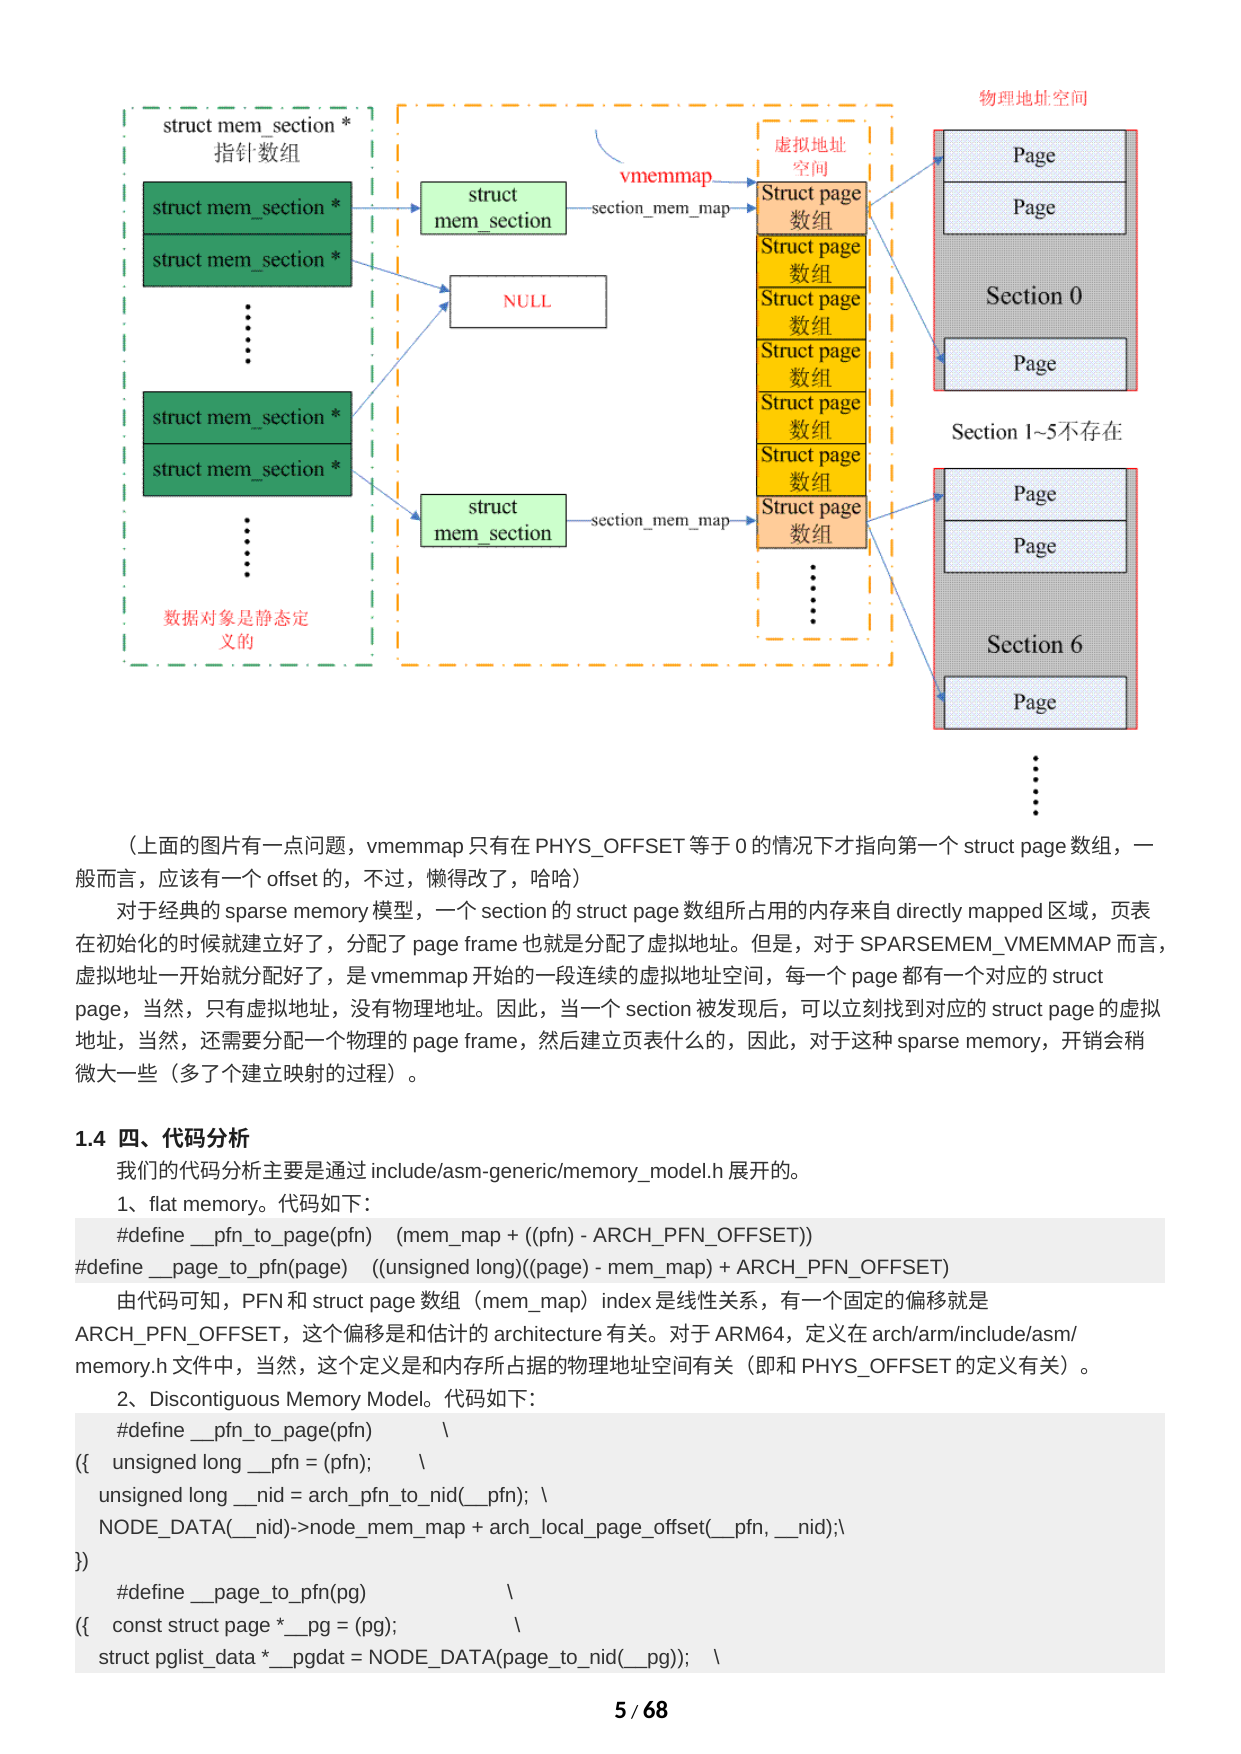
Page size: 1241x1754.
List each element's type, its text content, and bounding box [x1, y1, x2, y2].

text 由代码可知，PFN和struct page数组（mem_map）index是线性关系，有一个固定的偏移就是ARCH_PFN_OFFSET，这个偏移是和估计的architecture有关。对于ARM64，定义在arch/arm/include/asm/memory.h文件中，当然，这个定义是和内存所占据的物理地址空间有关（即和PHYS_OFFSET的定义有关）。 [75, 1283, 1165, 1381]
text 2、Discontiguous Memory Model。代码如下： [75, 1381, 1165, 1413]
subtitle 四、代码分析 [75, 1121, 1165, 1153]
text 我们的代码分析主要是通过include/asm-generic/memory_model.h展开的。 [75, 1153, 1165, 1186]
text #define __pfn_to_page(pfn) (mem_map + ((pfn) - ARCH_PFN_OFFSET)) #define __page_to_pfn(page) ((unsigned long)((page) - mem_map) + ARCH_PFN_OFFSET) [75, 1218, 1165, 1283]
text 1、flat memory。代码如下： [75, 1186, 1165, 1218]
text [75, 1576, 1165, 1673]
text （上面的图片有一点问题，vmemmap只有在PHYS_OFFSET等于0的情况下才指向第一个struct page数组，一般而言，应该有一个offset的，不过，懒得改了，哈哈） [75, 828, 1165, 893]
picture [116, 89, 1146, 820]
text #define __pfn_to_page(pfn) \ ({ unsigned long __pfn = (pfn); \ unsigned long __nid = arch_pfn_to_nid(__pfn); \ NODE_DATA(__nid)->node_mem_map + arch_local_page_offset(__pfn, __nid);\ }) [75, 1413, 1165, 1576]
text 对于经典的sparse memory模型，一个section的struct page数组所占用的内存来自directly mapped区域，页表在初始化的时候就建立好了，分配了page frame也就是分配了虚拟地址。但是，对于SPARSEMEM_VMEMMAP而言，虚拟地址一开始就分配好了，是vmemmap开始的一段连续的虚拟地址空间，每一个page都有一个对应的struct page，当然，只有虚拟地址，没有物理地址。因此，当一个section被发现后，可以立刻找到对应的struct page的虚拟地址，当然，还需要分配一个物理的page frame，然后建立页表什么的，因此，对于这种sparse memory，开销会稍微大一些（多了个建立映射的过程）。 [75, 893, 1165, 1088]
